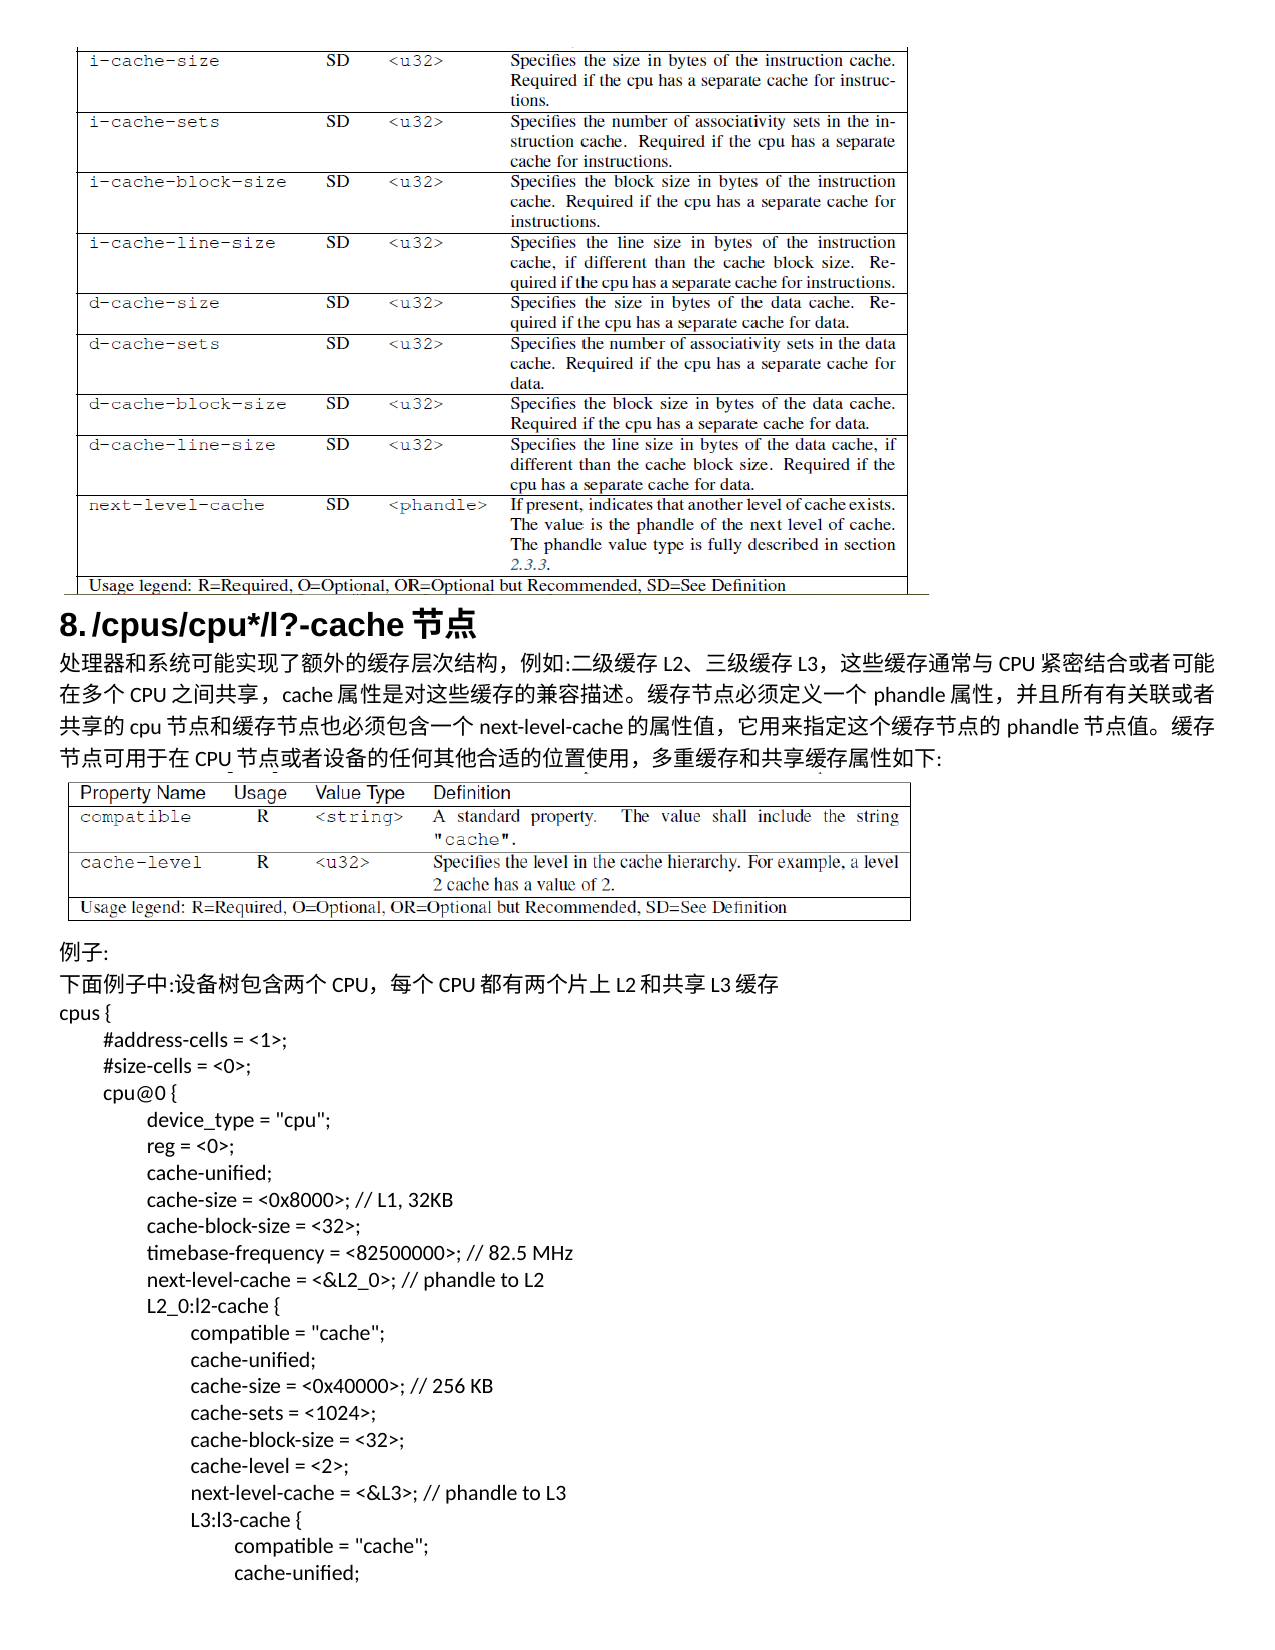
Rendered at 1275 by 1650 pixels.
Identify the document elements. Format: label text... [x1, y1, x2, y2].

list device_type = "cpu"; [59, 1106, 1216, 1132]
list #size-cells = <0>; [59, 1052, 1216, 1079]
list 处理器和系统可能实现了额外的缓存层次结构，例如:二级缓存L2、三级缓存L3，这些缓存通常与CPU紧密结合或者可能在多个CPU之间共享，cache属性是对这些缓存的兼容描述。缓存节点必须定义一个phandle属性，并且所有有关联或者共享的cpu节点和缓存节点也必须包含一个next-level-cache的属性值，它用来指定这个缓存节点的phandle节点值。缓存节点可用于在CPU节点或者设备的任何其他合适的位置使用，多重缓存和共享缓存属性如下: [59, 646, 1216, 772]
list cache-unified; [59, 1346, 1216, 1372]
list cache-unified; [59, 1559, 1216, 1586]
list cache-block-size = <32>; [59, 1426, 1216, 1452]
list cache-sets = <1024>; [59, 1399, 1216, 1426]
list cache-size = <0x40000>; // 256 KB [59, 1372, 1216, 1399]
list cache-size = <0x8000>; // L1, 32KB [59, 1186, 1216, 1212]
subtitle /cpus/cpu*/l?-cache节点 [59, 597, 1216, 646]
list L3:l3-cache { [59, 1506, 1216, 1532]
list cpu@0 { [59, 1079, 1216, 1106]
list cache-block-size = <32>; [59, 1212, 1216, 1239]
list cache-unified; [59, 1159, 1216, 1186]
list timebase-frequency = <82500000>; // 82.5 MHz [59, 1239, 1216, 1266]
list reg = <0>; [59, 1132, 1216, 1159]
picture [59, 772, 925, 928]
list cache-level = <2>; [59, 1452, 1216, 1479]
list 下面例子中:设备树包含两个CPU，每个CPU都有两个片上L2和共享L3缓存 [59, 967, 1216, 999]
list cpus { [59, 999, 1216, 1026]
list #address-cells = <1>; [59, 1026, 1216, 1052]
list compatible = "cache"; [59, 1319, 1216, 1346]
list L2_0:l2-cache { [59, 1292, 1216, 1319]
list compatible = "cache"; [59, 1532, 1216, 1559]
list next-level-cache = <&L2_0>; // phandle to L2 [59, 1266, 1216, 1292]
list next-level-cache = <&L3>; // phandle to L3 [59, 1479, 1216, 1506]
text 例子: [59, 935, 1216, 967]
picture [64, 47, 930, 595]
